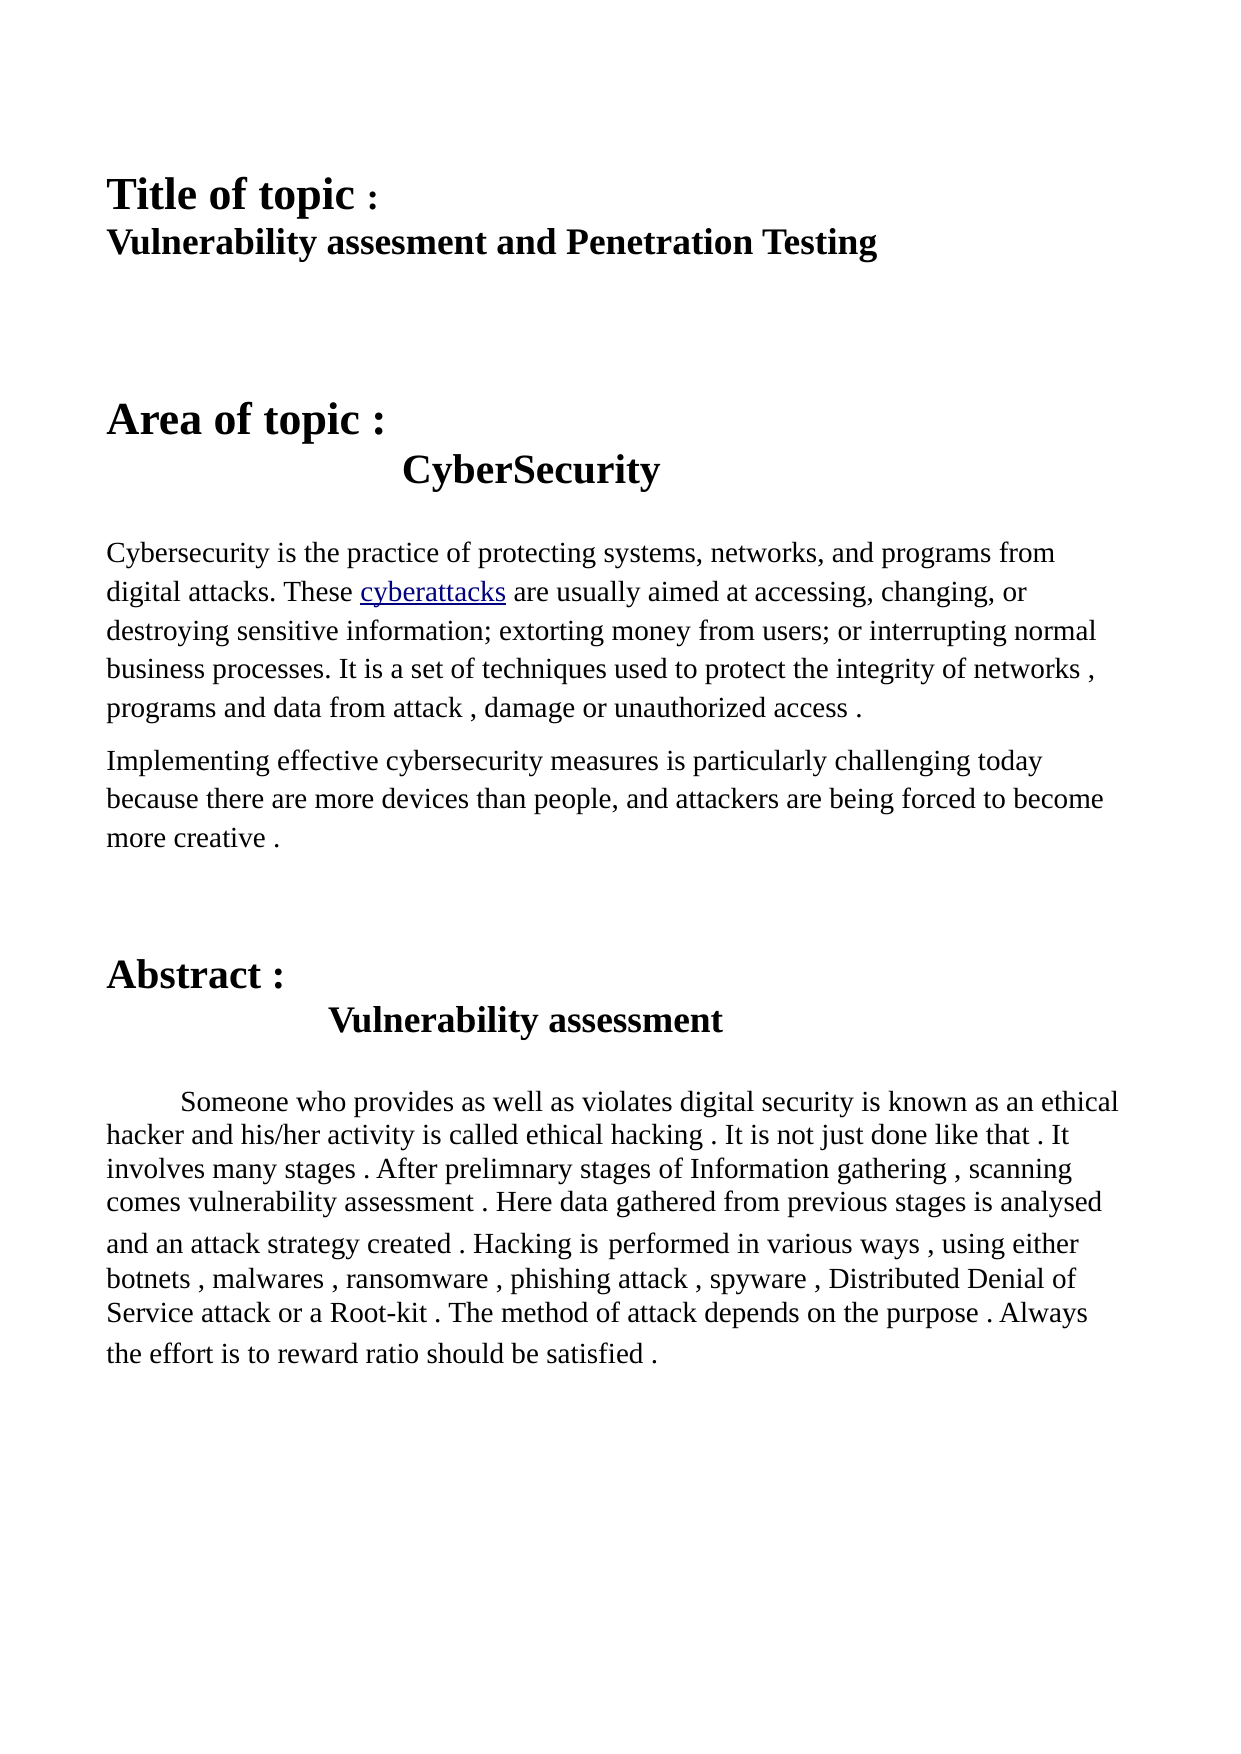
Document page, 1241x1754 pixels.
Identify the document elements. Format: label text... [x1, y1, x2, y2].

text Area of topic : [106, 392, 1130, 444]
text Implementing effective cybersecurity measures is particularly challenging today because there are more devices than people, and attackers are being forced to become more creative . [106, 743, 1130, 853]
text Someone who provides as well as violates digital security is known as an ethical hacker and his/her activity is called ethical hacking . It is not just done like that . It involves many stages . After prelimnary stages of Information gathering , scanning comes vulnerability assessment . Here data gathered from previous stages is analysed and an attack strategy created . Hacking is performed in various ways , using either botnets , malwares , ransomware , phishing attack , spyware , Distributed Denial of Service attack or a Root-kit . The method of attack depends on the purpose . Always the effort is to reward ratio should be satisfied . [106, 1084, 1130, 1371]
text Vulnerability assessment [106, 998, 1130, 1041]
text Vulnerability assesment and Penetration Testing [106, 219, 1130, 262]
text Abstract : [106, 950, 1130, 998]
text Cybersecurity is the practice of protecting systems, networks, and programs from digital attacks. These cyberattacks are usually aimed at accessing, changing, or destroying sensitive information; extorting money from users; or interrupting normal business processes. It is a set of techniques used to protect the integrity of networks , programs and data from attack , damage or unauthorized access . [106, 536, 1130, 723]
text CyberSecurity [106, 444, 1130, 492]
text Title of topic : [106, 167, 1130, 219]
